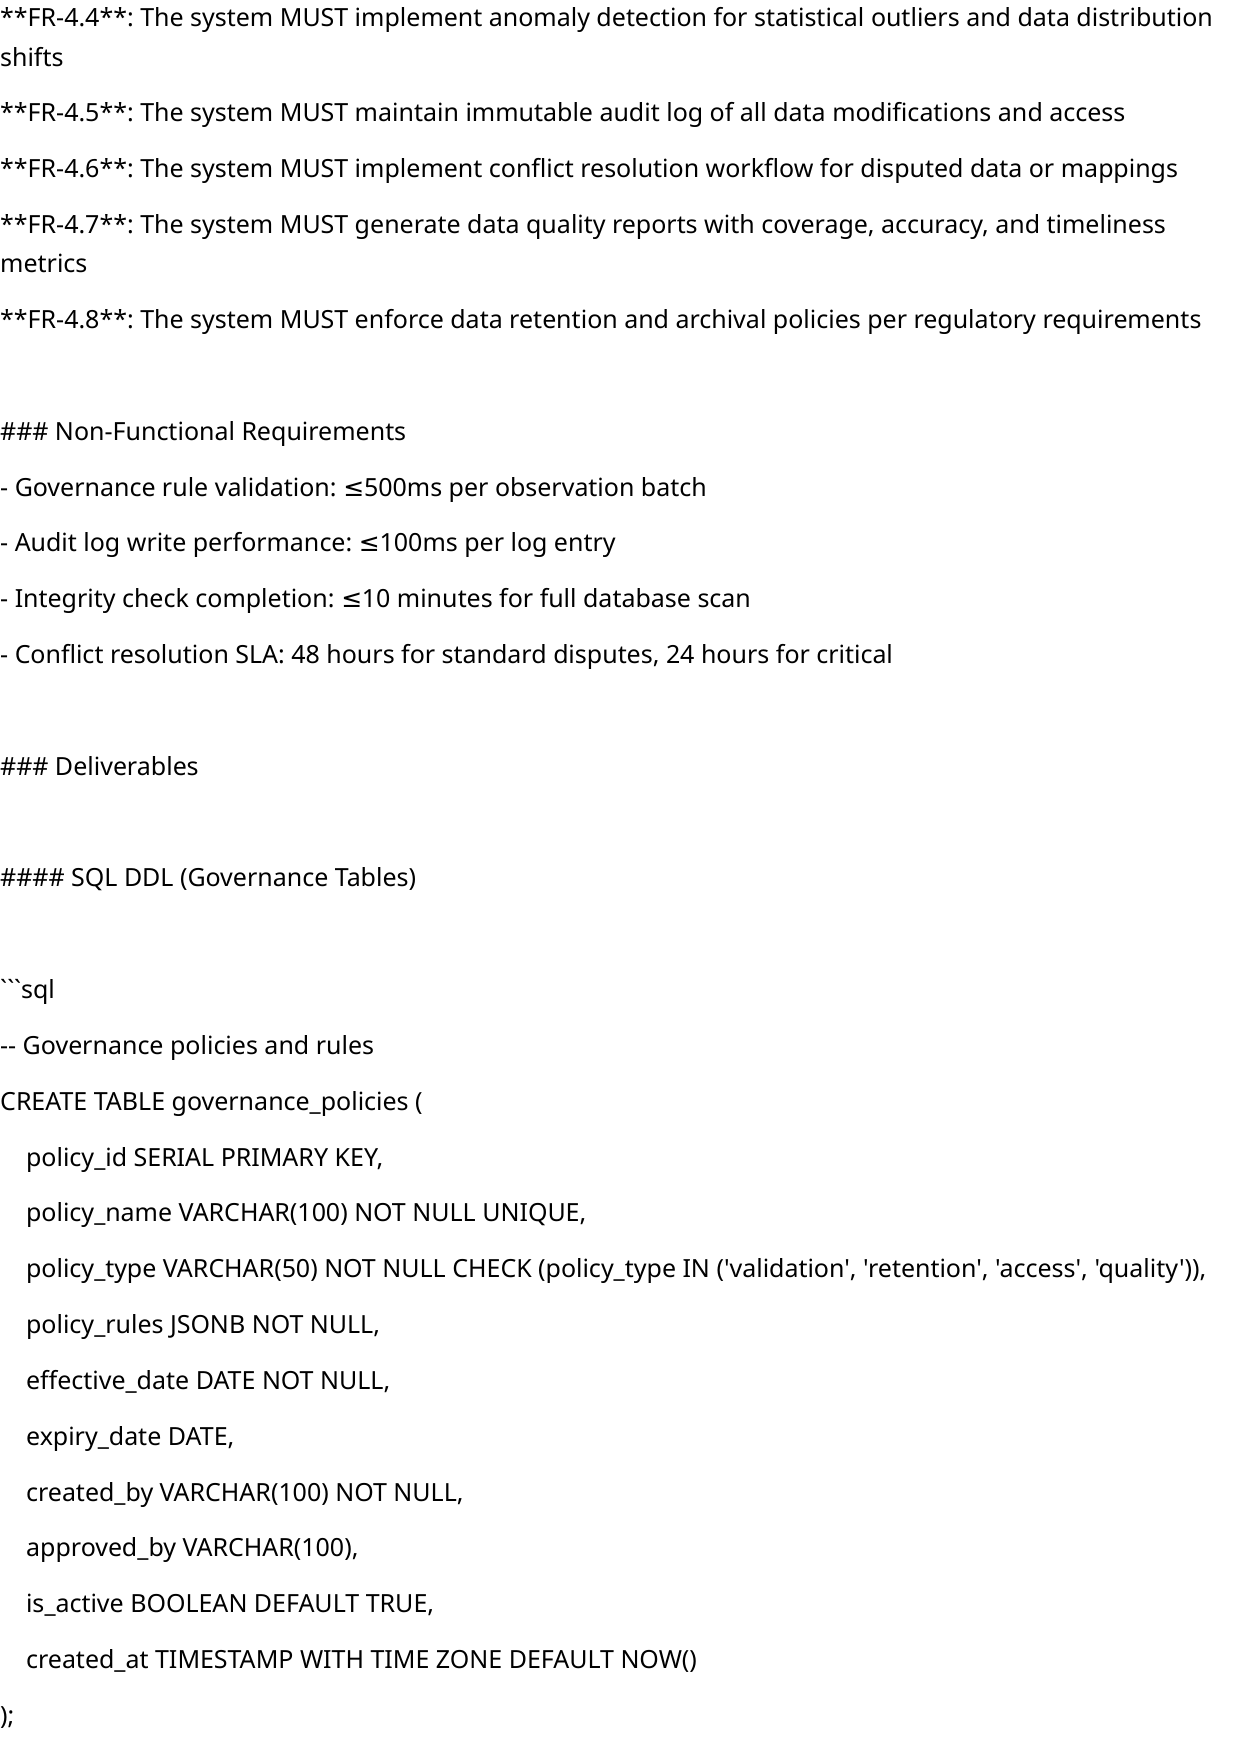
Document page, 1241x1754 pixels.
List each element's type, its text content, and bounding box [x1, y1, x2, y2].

text **FR-4.4**: The system MUST implement anomaly detection for statistical outliers and data distribution shifts [0, 0, 1240, 73]
text ### Non-Functional Requirements [0, 413, 1240, 447]
text policy_rules JSONB NOT NULL, [0, 1307, 1240, 1341]
text created_at TIMESTAMP WITH TIME ZONE DEFAULT NOW() [0, 1642, 1240, 1676]
text ### Deliverables [0, 748, 1240, 782]
text is_active BOOLEAN DEFAULT TRUE, [0, 1586, 1240, 1620]
text - Integrity check completion: ≤10 minutes for full database scan [0, 581, 1240, 615]
text **FR-4.8**: The system MUST enforce data retention and archival policies per regulatory requirements [0, 302, 1240, 336]
text **FR-4.6**: The system MUST implement conflict resolution workflow for disputed data or mappings [0, 151, 1240, 185]
text ```sql [0, 972, 1240, 1006]
text CREATE TABLE governance_policies ( [0, 1083, 1240, 1117]
text - Governance rule validation: ≤500ms per observation batch [0, 469, 1240, 503]
text created_by VARCHAR(100) NOT NULL, [0, 1474, 1240, 1508]
text - Audit log write performance: ≤100ms per log entry [0, 525, 1240, 559]
text **FR-4.7**: The system MUST generate data quality reports with coverage, accuracy, and timeliness metrics [0, 207, 1240, 280]
text policy_type VARCHAR(50) NOT NULL CHECK (policy_type IN ('validation', 'retention', 'access', 'quality')), [0, 1251, 1240, 1285]
text #### SQL DDL (Governance Tables) [0, 860, 1240, 894]
text approved_by VARCHAR(100), [0, 1530, 1240, 1564]
text - Conflict resolution SLA: 48 hours for standard disputes, 24 hours for critical [0, 637, 1240, 671]
text ); [0, 1697, 1240, 1732]
text policy_name VARCHAR(100) NOT NULL UNIQUE, [0, 1195, 1240, 1229]
text effective_date DATE NOT NULL, [0, 1362, 1240, 1397]
text -- Governance policies and rules [0, 1027, 1240, 1062]
text expiry_date DATE, [0, 1418, 1240, 1452]
text policy_id SERIAL PRIMARY KEY, [0, 1139, 1240, 1173]
text **FR-4.5**: The system MUST maintain immutable audit log of all data modifications and access [0, 95, 1240, 129]
